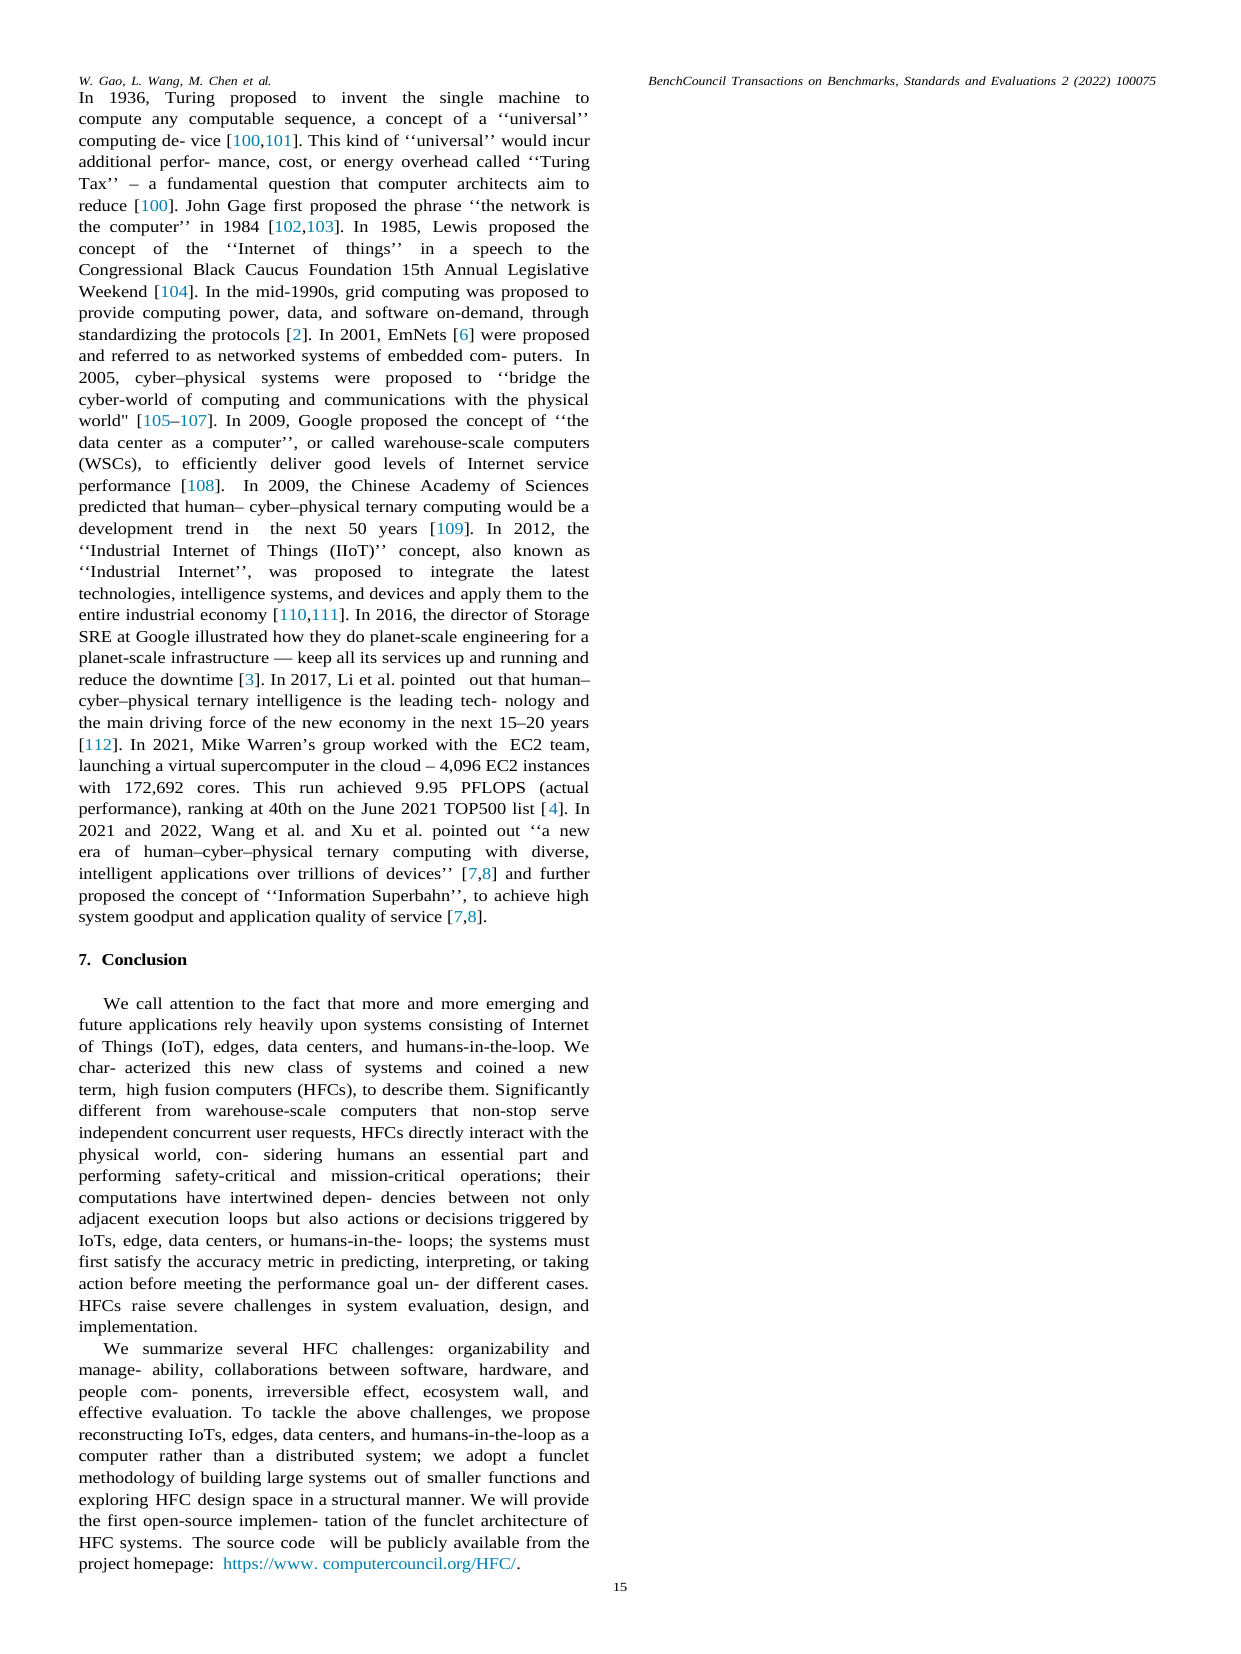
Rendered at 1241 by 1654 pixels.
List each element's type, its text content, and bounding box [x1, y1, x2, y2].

picture [407, 1561, 415, 1569]
picture [353, 1561, 360, 1573]
text In 1936, Turing proposed to invent the single machine to compute any computable sequence, a concept of a ‘‘universal’’ computing de- vice [100,101]. This kind of ‘‘universal’’ would incur additional perfor- mance, cost, or energy overhead called ‘‘Turing Tax’’ – a fundamental question that computer architects aim to reduce [100]. John Gage first proposed the phrase ‘‘the network is the computer’’ in 1984 [102,103]. In 1985, Lewis proposed the concept of the ‘‘Internet of things’’ in a speech to the Congressional Black Caucus Foundation 15th Annual Legislative Weekend [104]. In the mid-1990s, grid computing was proposed to provide computing power, data, and software on-demand, through standardizing the protocols [2]. In 2001, EmNets [6] were proposed and referred to as networked systems of embedded com- puters. In 2005, cyber–physical systems were proposed to ‘‘bridge the cyber-world of computing and communications with the physical world" [105–107]. In 2009, Google proposed the concept of ‘‘the data center as a computer’’, or called warehouse-scale computers (WSCs), to efficiently deliver good levels of Internet service performance [108]. In 2009, the Chinese Academy of Sciences predicted that human– cyber–physical ternary computing would be a development trend in the next 50 years [109]. In 2012, the ‘‘Industrial Internet of Things (IIoT)’’ concept, also known as ‘‘Industrial Internet’’, was proposed to integrate the latest technologies, intelligence systems, and devices and apply them to the entire industrial economy [110,111]. In 2016, the director of Storage SRE at Google illustrated how they do planet-scale engineering for a planet-scale infrastructure — keep all its services up and running and reduce the downtime [3]. In 2017, Li et al. pointed out that human–cyber–physical ternary intelligence is the leading tech- nology and the main driving force of the new economy in the next 15–20 years [112]. In 2021, Mike Warren’s group worked with the EC2 team, launching a virtual supercomputer in the cloud – 4,096 EC2 instances with 172,692 cores. This run achieved 9.95 PFLOPS (actual performance), ranking at 40th on the June 2021 TOP500 list [4]. In 2021 and 2022, Wang et al. and Xu et al. pointed out ‘‘a new era of human–cyber–physical ternary computing with diverse, intelligent applications over trillions of devices’’ [7,8] and further proposed the concept of ‘‘Information Superbahn’’, to achieve high system goodput and application quality of service [7,8]. [78, 87, 590, 926]
picture [162, 415, 169, 421]
picture [198, 415, 206, 426]
picture [263, 1558, 268, 1569]
text We summarize several HFC challenges: organizability and manage- ability, collaborations between software, hardware, and people com- ponents, irreversible effect, ecosystem wall, and effective evaluation. To tackle the above challenges, we propose reconstructing IoTs, edges, data centers, and humans-in-the-loop as a computer rather than a distributed system; we adopt a funclet methodology of building large systems out of smaller functions and exploring HFC design space in a structural manner. We will provide the first open-source implemen- tation of the funclet architecture of HFC systems. The source code will be publicly available from the project homepage: https://www. computercouncil.org/HFC/. [78, 1338, 590, 1573]
picture [510, 1558, 515, 1569]
picture [471, 1558, 477, 1569]
text We call attention to the fact that more and more emerging and future applications rely heavily upon systems consisting of Internet of Things (IoT), edges, data centers, and humans-in-the-loop. We char- acterized this new class of systems and coined a new term, high fusion computers (HFCs), to describe them. Significantly different from warehouse-scale computers that non-stop serve independent concurrent user requests, HFCs directly interact with the physical world, con- sidering humans an essential part and performing safety-critical and mission-critical operations; their computations have intertwined depen- dencies between not only adjacent execution loops but also actions or decisions triggered by IoTs, edge, data centers, or humans-in-the- loops; the systems must first satisfy the accuracy metric in predicting, interpreting, or taking action before meeting the performance goal un- der different cases. HFCs raise severe challenges in system evaluation, design, and implementation. [78, 993, 590, 1336]
subtitle Conclusion [78, 949, 605, 969]
picture [454, 911, 462, 922]
picture [268, 1558, 273, 1569]
picture [339, 1561, 345, 1569]
picture [469, 868, 477, 879]
picture [548, 805, 554, 812]
picture [178, 288, 184, 295]
